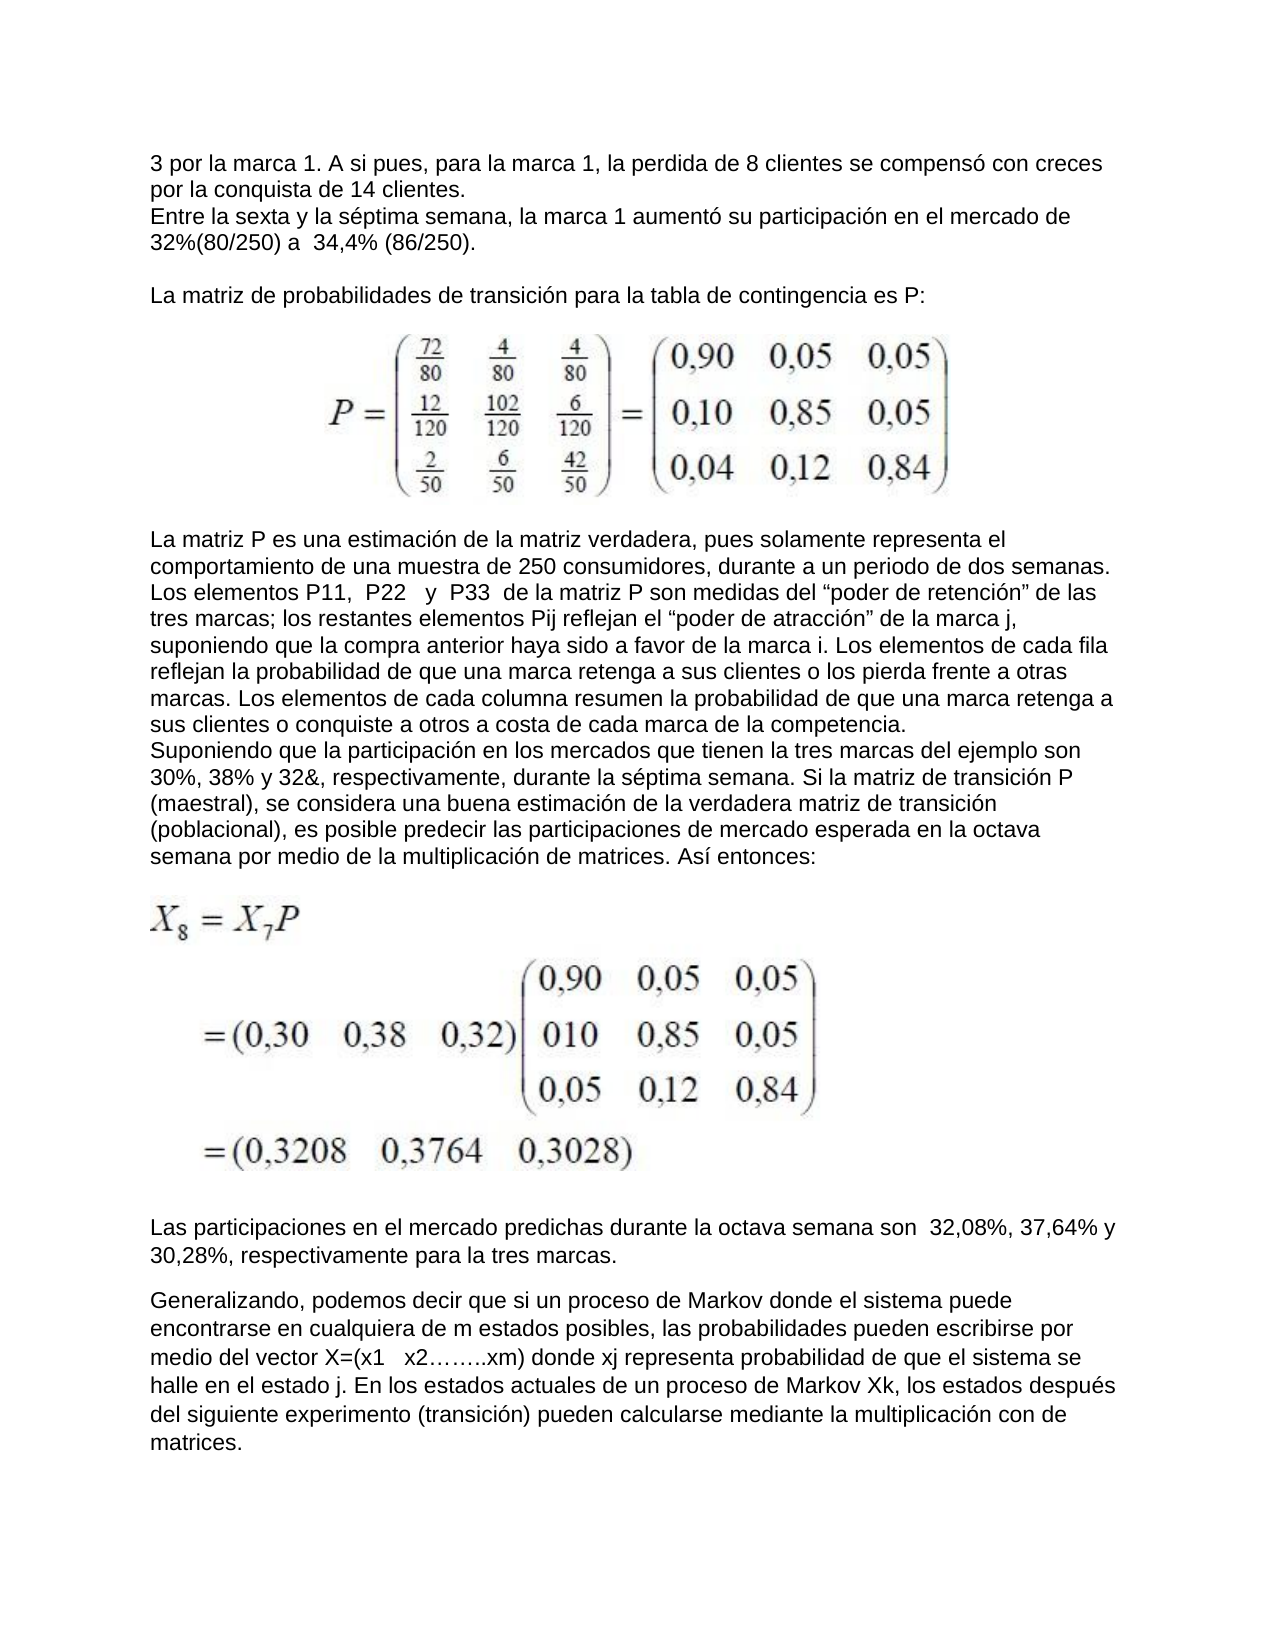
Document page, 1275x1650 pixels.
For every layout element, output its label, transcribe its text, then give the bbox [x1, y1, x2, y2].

picture [324, 334, 951, 505]
text La matriz P es una estimación de la matriz verdadera, pues solamente representa el comportamiento de una muestra de 250 consumidores, durante a un periodo de dos semanas. Los elementos P11, P22 y P33 de la matriz P son medidas del “poder de retención” de las tres marcas; los restantes elementos Pij reflejan el “poder de atracción” de la marca j, suponiendo que la compra anterior haya sido a favor de la marca i. Los elementos de cada fila reflejan la probabilidad de que una marca retenga a sus clientes o los pierda frente a otras marcas. Los elementos de cada columna resumen la probabilidad de que una marca retenga a sus clientes o conquiste a otros a costa de cada marca de la competencia. Suponiendo que la participación en los mercados que tienen la tres marcas del ejemplo son 30%, 38% y 32&, respectivamente, durante la séptima semana. Si la matriz de transición P (maestral), se considera una buena estimación de la verdadera matriz de transición (poblacional), es posible predecir las participaciones de mercado esperada en la octava semana por medio de la multiplicación de matrices. Así entonces: [150, 526, 1125, 869]
text La matriz de probabilidades de transición para la tabla de contingencia es P: [150, 255, 1125, 308]
picture [150, 895, 821, 1171]
text Entre la sexta y la séptima semana, la marca 1 aumentó su participación en el mercado de 32%(80/250) a 34,4% (86/250). [476, 203, 1125, 255]
text Las participaciones en el mercado predichas durante la octava semana son 32,08%, 37,64% y 30,28%, respectivamente para la tres marcas. [150, 1213, 1125, 1268]
text Generalizando, podemos decir que si un proceso de Markov donde el sistema puede encontrarse en cualquiera de m estados posibles, las probabilidades pueden escribirse por medio del vector X=(x1 x2……..xm) donde xj representa probabilidad de que el sistema se halle en el estado j. En los estados actuales de un proceso de Markov Xk, los estados después del siguiente experimento (transición) pueden calcularse mediante la multiplicación con de matrices. [150, 1287, 1125, 1456]
